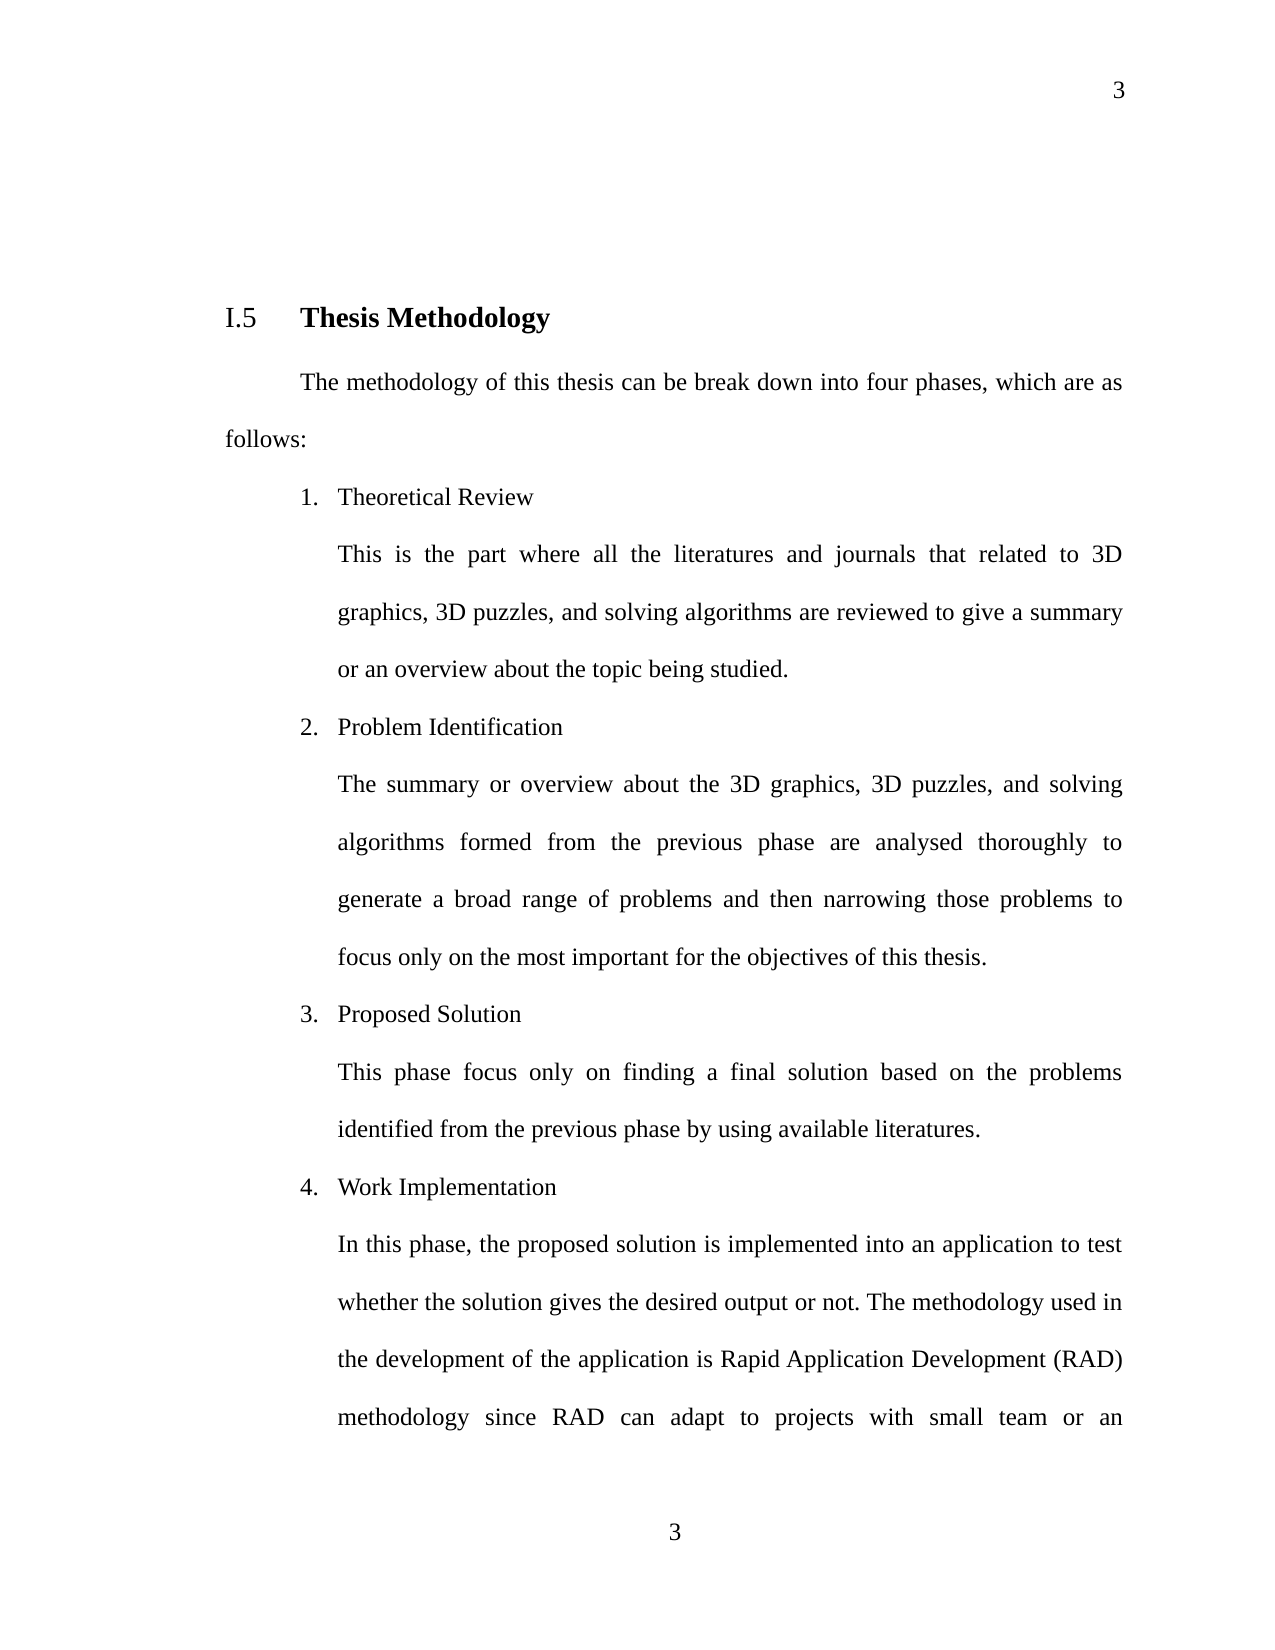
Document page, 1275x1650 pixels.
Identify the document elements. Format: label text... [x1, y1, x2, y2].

list Problem Identification [300, 712, 1123, 741]
text This phase focus only on finding a final solution based on the problems identified from the previous phase by using available literatures. [337, 1057, 1123, 1143]
subtitle Thesis Methodology [225, 300, 1125, 333]
list Proposed Solution [300, 999, 1123, 1028]
text The summary or overview about the 3D graphics, 3D puzzles, and solving algorithms formed from the previous phase are analysed thoroughly to generate a broad range of problems and then narrowing those problems to focus only on the most important for the objectives of this thesis. [337, 769, 1123, 971]
text This is the part where all the literatures and journals that related to 3D graphics, 3D puzzles, and solving algorithms are reviewed to give a summary or an overview about the topic being studied. [337, 539, 1123, 683]
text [337, 1229, 1123, 1431]
list Work Implementation [300, 1172, 1123, 1201]
text The methodology of this thesis can be break down into four phases, which are as follows: [225, 367, 1123, 453]
list Theoretical Review [300, 482, 1123, 511]
